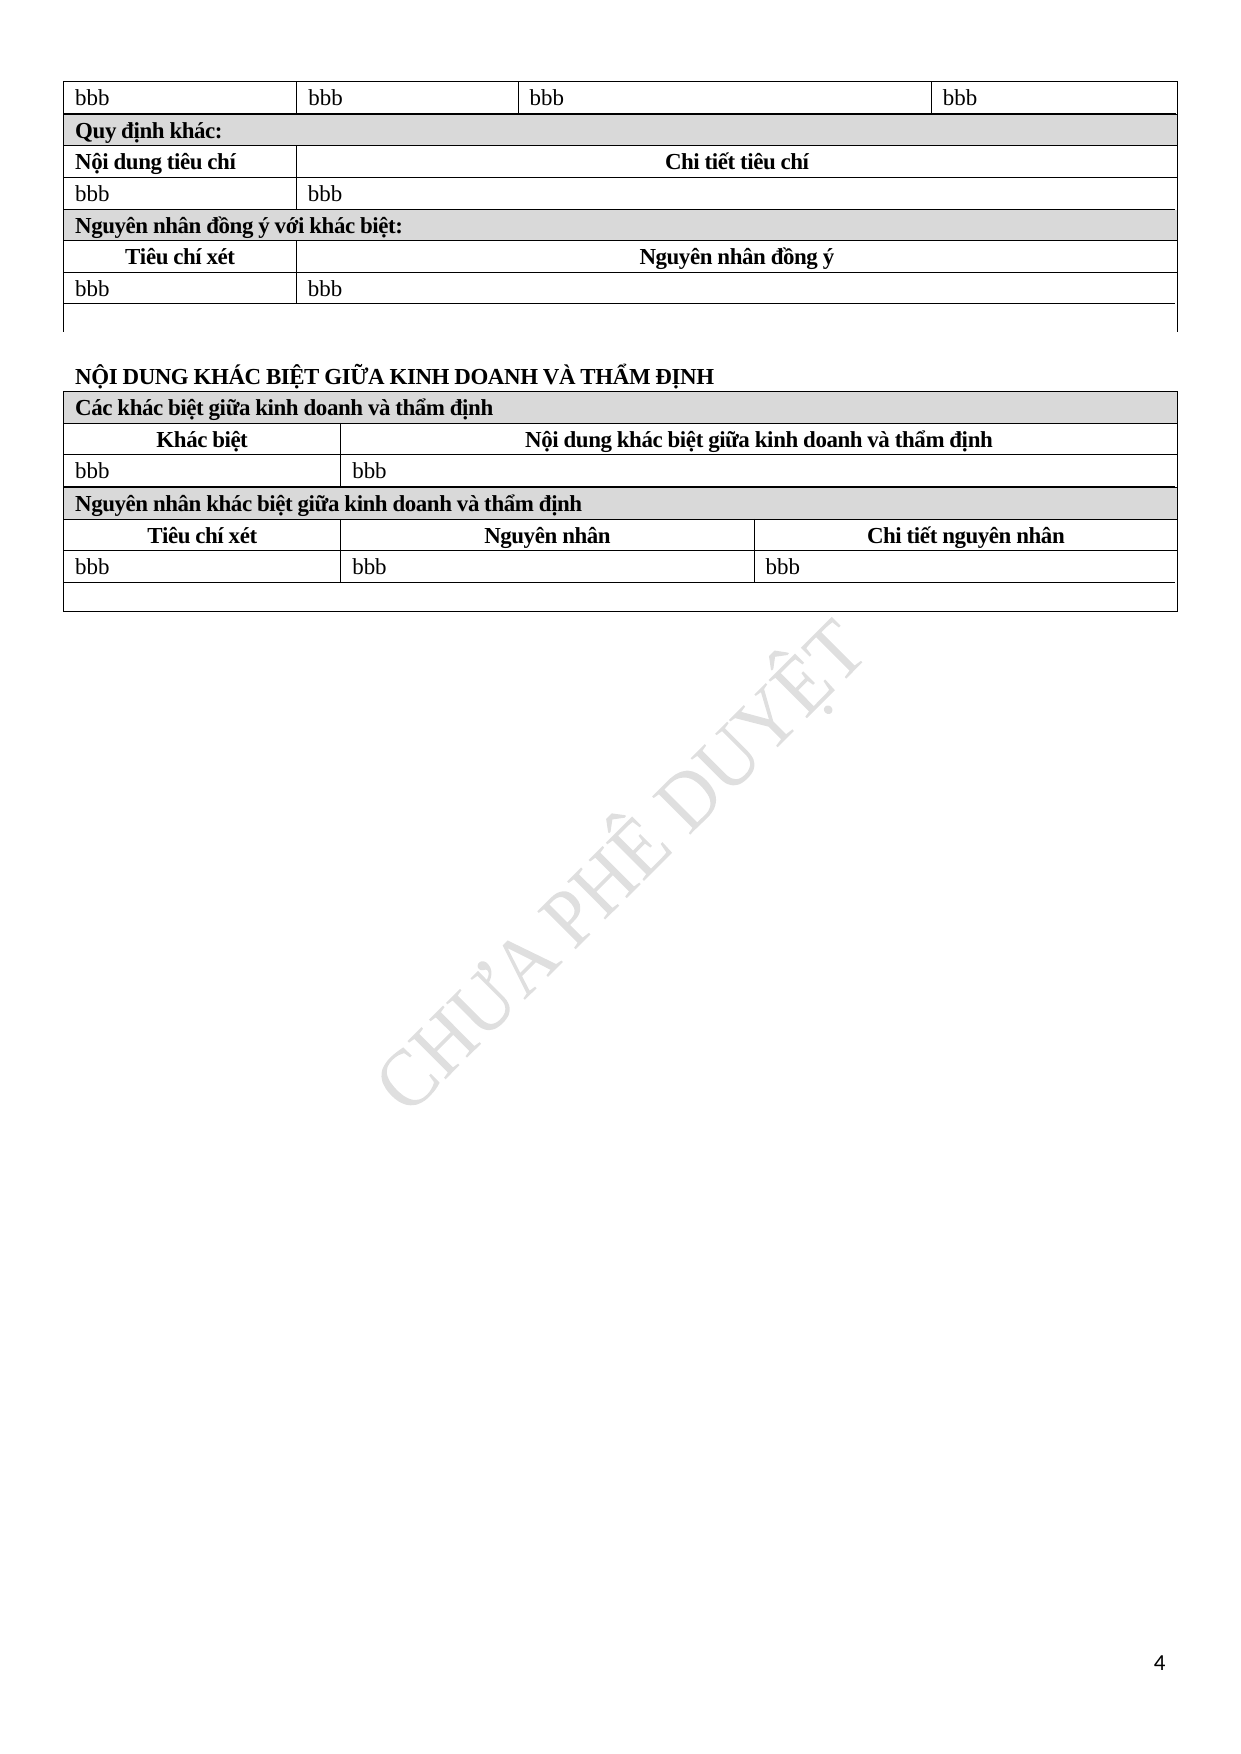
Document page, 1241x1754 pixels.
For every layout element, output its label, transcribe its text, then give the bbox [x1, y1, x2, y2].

table_cell [64, 273, 1177, 332]
table_cell [297, 82, 518, 113]
table_cell Chi tiết tiêu chí [297, 146, 1177, 177]
table_cell Nguyên nhân đồng ý [297, 241, 1177, 272]
table_cell [932, 82, 1177, 114]
table_cell [297, 178, 1177, 209]
table_cell Nội dung khác biệt giữa kinh doanh và thẩm định [341, 424, 1177, 454]
table_cell [64, 178, 296, 209]
table_cell [64, 455, 340, 486]
table_cell [64, 82, 296, 113]
table_cell [341, 455, 1177, 487]
table_cell Tiêu chí xét [64, 520, 340, 550]
table_cell Chi tiết nguyên nhân [755, 520, 1177, 550]
table_cell Nguyên nhân khác biệt giữa kinh doanh và thẩm định [64, 488, 1177, 519]
table_header Các khác biệt giữa kinh doanh và thẩm định [64, 392, 1177, 423]
table_cell Nội dung tiêu chí [64, 146, 296, 177]
table_cell Nguyên nhân [341, 520, 754, 550]
table_cell [519, 82, 931, 113]
table_cell Khác biệt [64, 424, 340, 454]
table_cell Tiêu chí xét [64, 241, 296, 272]
table_cell Nguyên nhân đồng ý với khác biệt: [64, 210, 1177, 240]
text NỘI DUNG KHÁC BIỆT GIỮA KINH DOANH VÀ THẨM ĐỊNH [75, 363, 1165, 389]
table_cell Quy định khác: [64, 115, 1177, 145]
table_cell [64, 551, 1177, 611]
